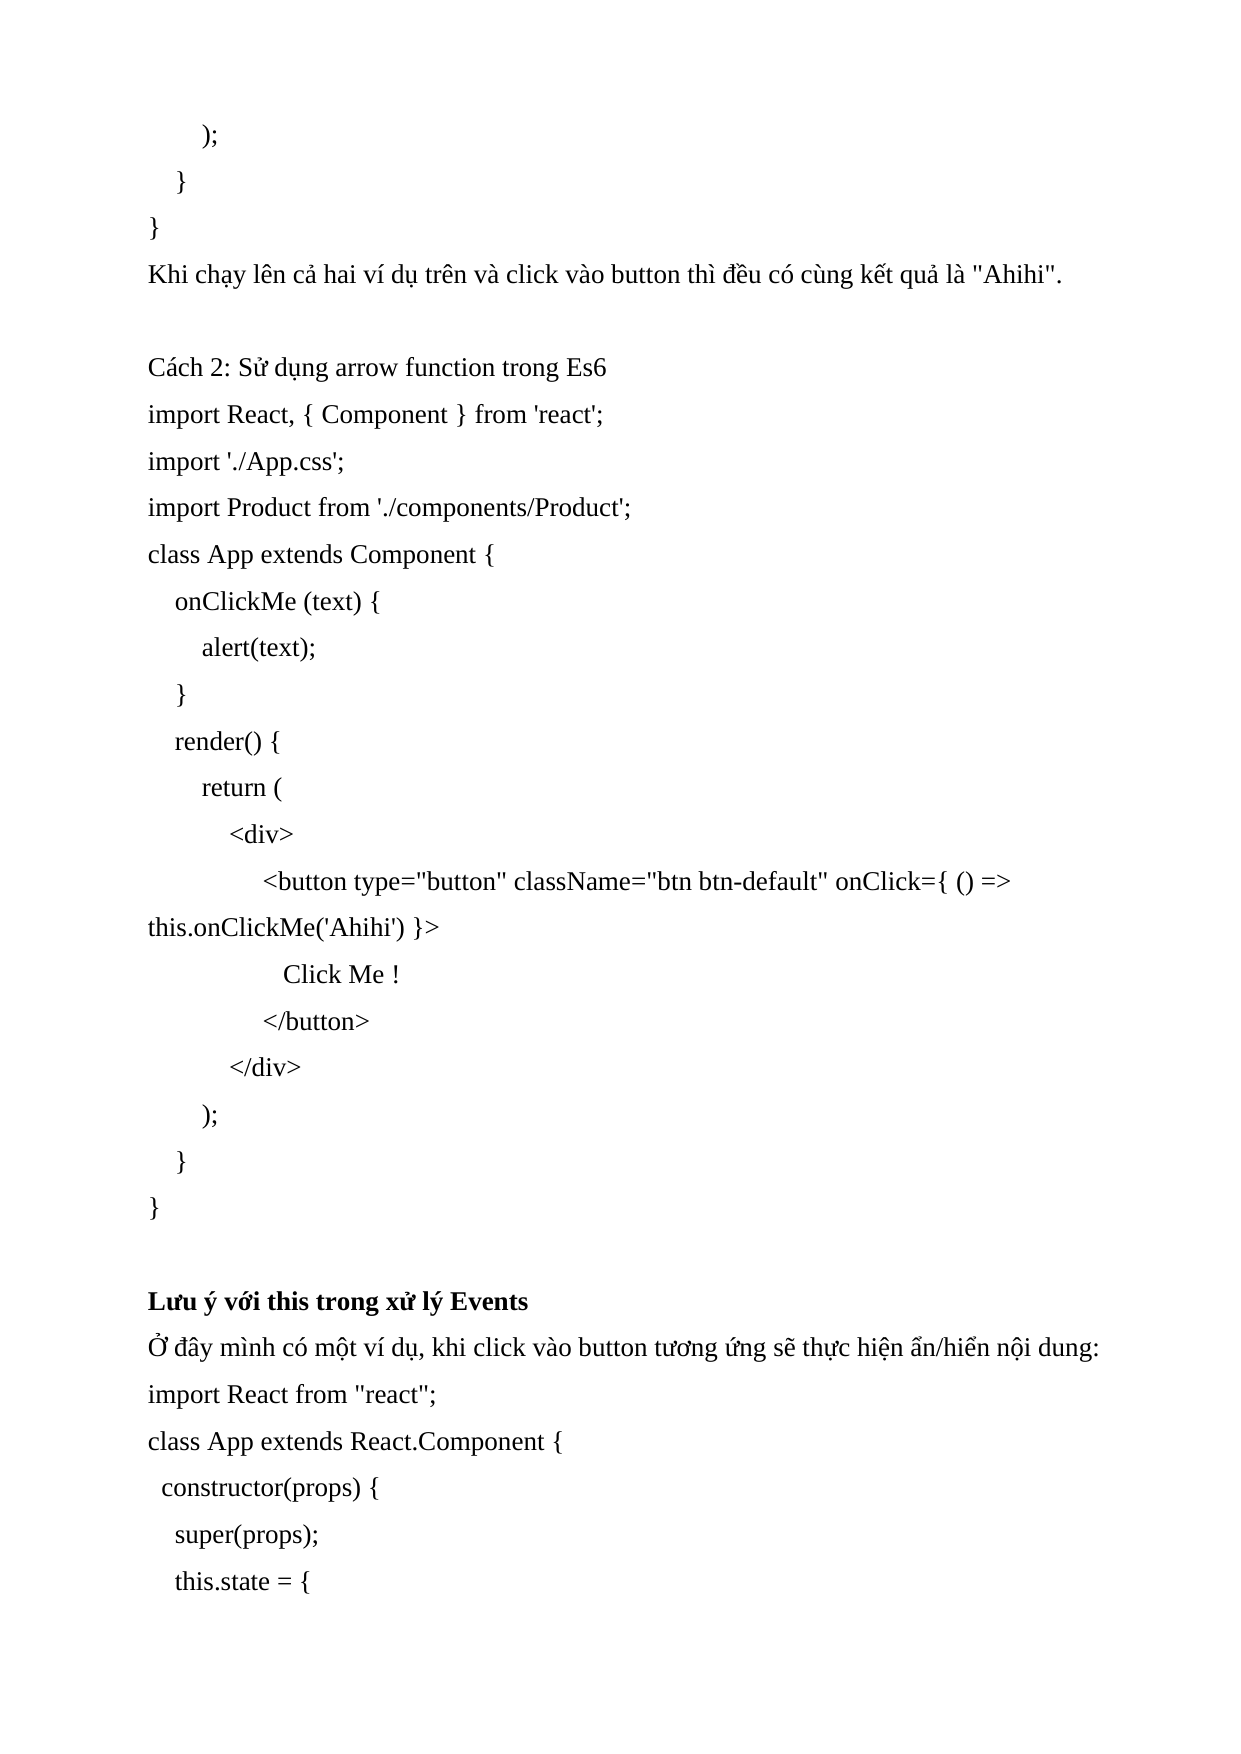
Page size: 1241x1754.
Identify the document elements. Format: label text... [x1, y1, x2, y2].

text class App extends Component { [148, 538, 1152, 569]
text constructor(props) { [148, 1471, 1152, 1503]
text ); [148, 1098, 1152, 1129]
text </div> [148, 1051, 1152, 1083]
text Cách 2: Sử dụng arrow function trong Es6 [148, 351, 1152, 383]
text import React from "react"; [148, 1378, 1152, 1409]
text render() { [148, 725, 1152, 756]
text Khi chạy lên cả hai ví dụ trên và click vào button thì đều có cùng kết quả là "Ahihi". [148, 258, 1152, 289]
text ); [148, 118, 1152, 149]
text import React, { Component } from 'react'; [148, 398, 1152, 429]
text Ở đây mình có một ví dụ, khi click vào button tương ứng sẽ thực hiện ẩn/hiển nội dung: [148, 1331, 1152, 1363]
text onClickMe (text) { [148, 585, 1152, 616]
text } [148, 1145, 1152, 1176]
text } [148, 1191, 1152, 1223]
text return ( [148, 771, 1152, 803]
text </button> [148, 1005, 1152, 1036]
text } [148, 165, 1152, 196]
text Click Me ! [148, 958, 1152, 989]
text <button type="button" className="btn btn-default" onClick={ () => this.onClickMe('Ahihi') }> [148, 865, 1152, 943]
text <div> [148, 818, 1152, 849]
text alert(text); [148, 631, 1152, 663]
text import Product from './components/Product'; [148, 491, 1152, 523]
text super(props); [148, 1518, 1152, 1549]
text class App extends React.Component { [148, 1425, 1152, 1456]
text } [148, 211, 1152, 243]
text } [148, 678, 1152, 709]
text this.state = { [148, 1565, 1152, 1596]
text import './App.css'; [148, 445, 1152, 476]
text Lưu ý với this trong xử lý Events [148, 1285, 1152, 1316]
